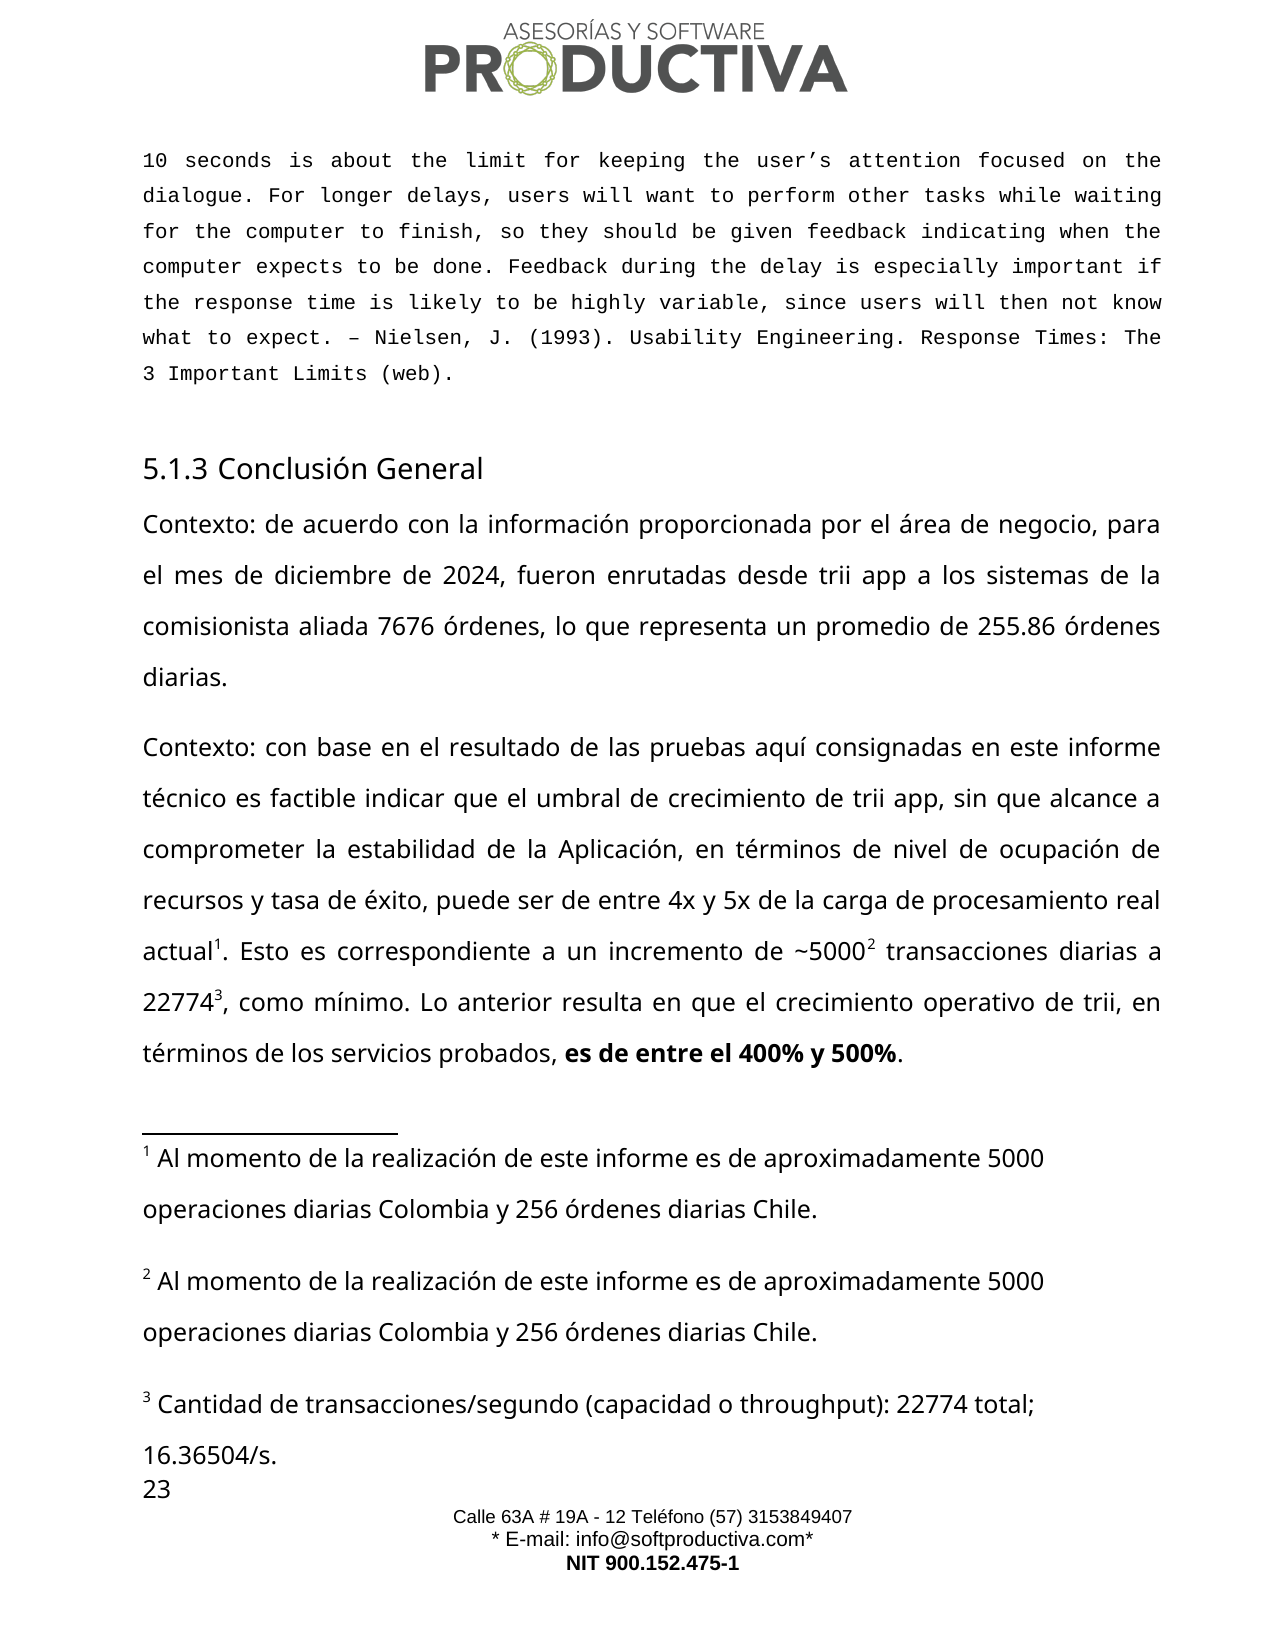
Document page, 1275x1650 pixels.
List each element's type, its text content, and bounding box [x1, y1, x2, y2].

text Contexto: de acuerdo con la información proporcionada por el área de negocio, para el mes de diciembre de 2024, fueron enrutadas desde trii app a los sistemas de la comisionista aliada 7676 órdenes, lo que representa un promedio de 255.86 órdenes diarias. [142, 506, 1162, 693]
text 10 seconds is about the limit for keeping the user’s attention focused on the dialogue. For longer delays, users will want to perform other tasks while waiting for the computer to finish, so they should be given feedback indicating when the computer expects to be done. Feedback during the delay is especially important if the response time is likely to be highly variable, since users will then not know what to expect. – Nielsen, J. (1993). Usability Engineering. Response Times: The 3 Important Limits (web). [142, 150, 1162, 386]
text Contexto: con base en el resultado de las pruebas aquí consignadas en este informe técnico es factible indicar que el umbral de crecimiento de trii app, sin que alcance a comprometer la estabilidad de la Aplicación, en términos de nivel de ocupación de recursos y tasa de éxito, puede ser de entre 4x y 5x de la carga de procesamiento real actual. Esto es correspondiente a un incremento de ~5000 transacciones diarias a 22774, como mínimo. Lo anterior resulta en que el crecimiento operativo de trii, en términos de los servicios probados, es de entre el 400% y 500%. [142, 729, 1162, 1069]
picture [420, 14, 850, 96]
subtitle Conclusión General [142, 448, 1162, 488]
